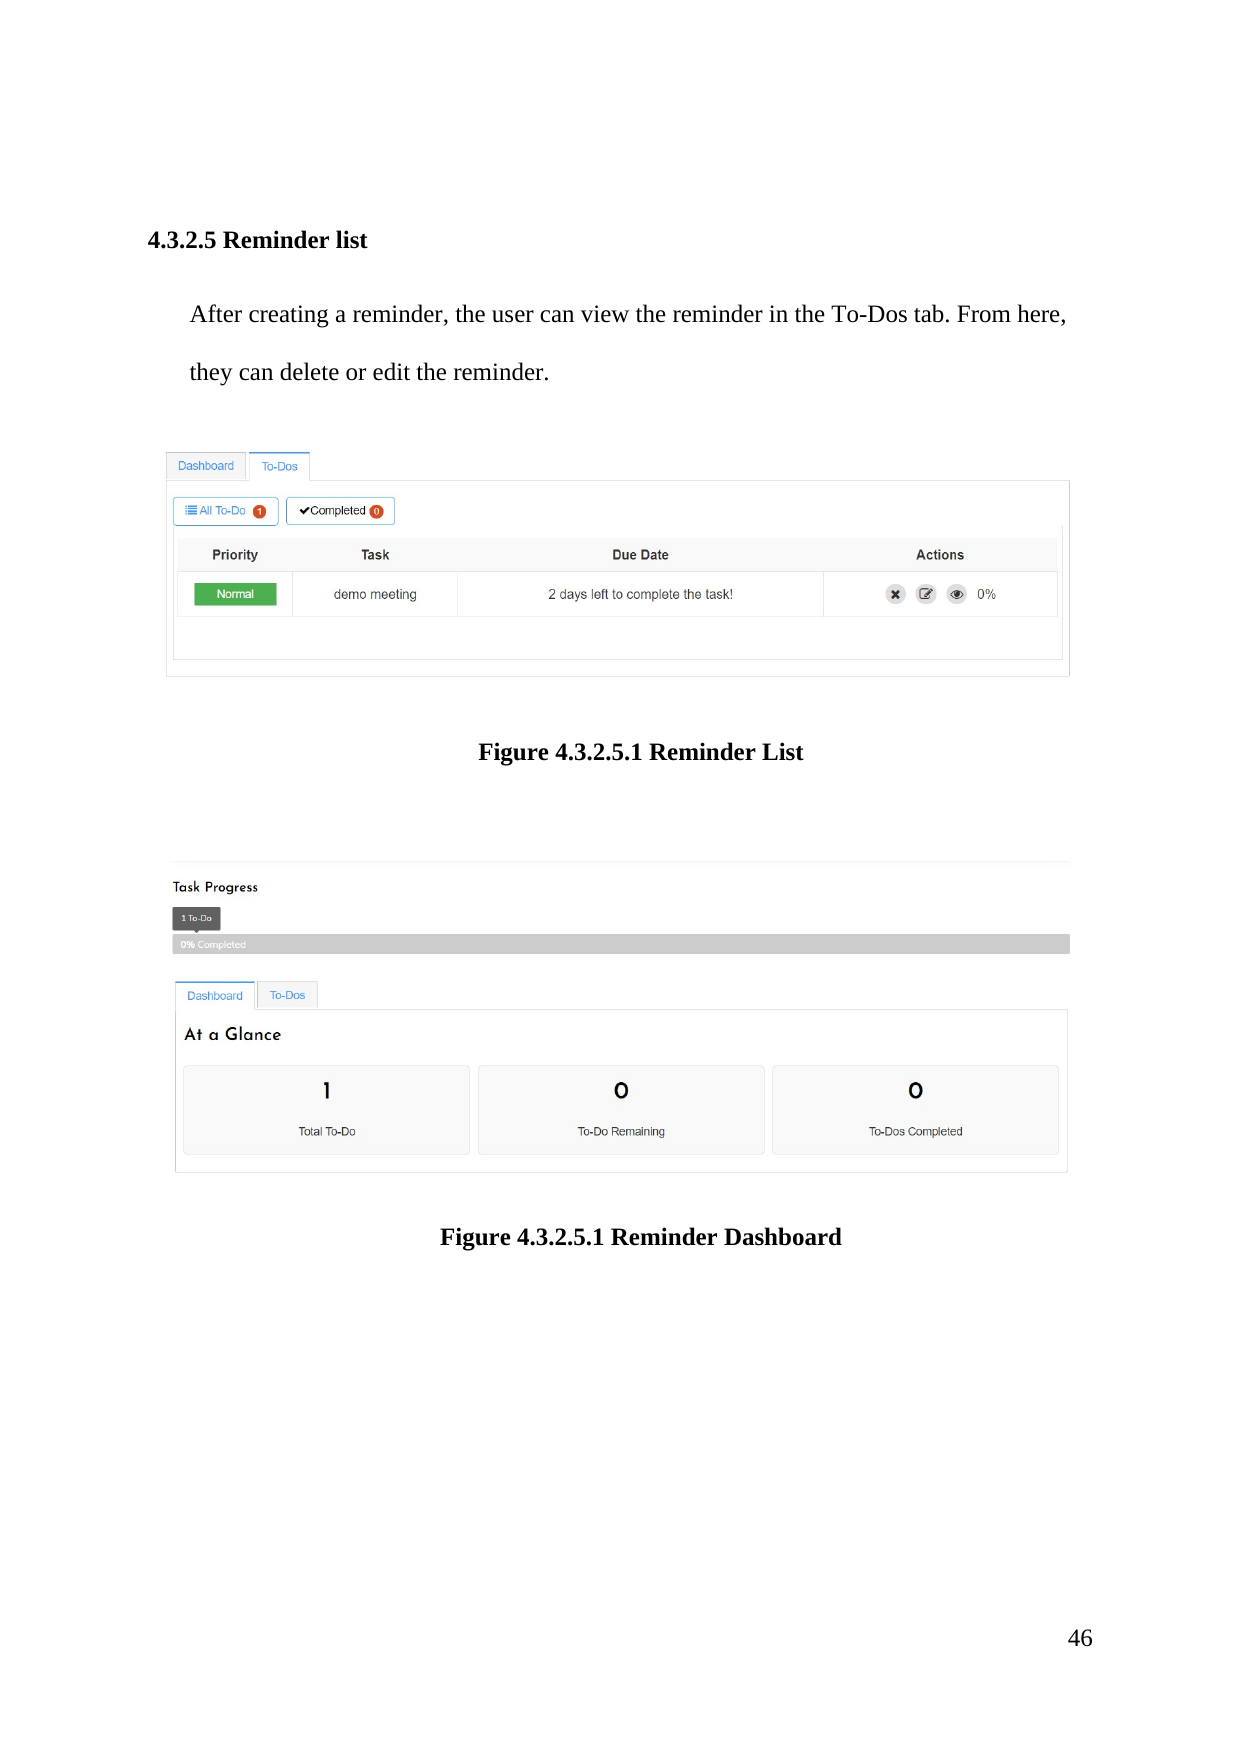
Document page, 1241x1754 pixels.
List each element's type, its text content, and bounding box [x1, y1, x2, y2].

picture [147, 430, 1093, 692]
picture [147, 858, 1093, 1204]
text 4.3.2.5 Reminder list [148, 225, 1092, 254]
text Figure 4.3.2.5.1 Reminder Dashboard [148, 1222, 1092, 1251]
text After creating a reminder, the user can view the reminder in the To-Dos tab. From here, they can delete or edit the reminder. [189, 299, 1092, 385]
text Figure 4.3.2.5.1 Reminder List [148, 737, 1092, 766]
